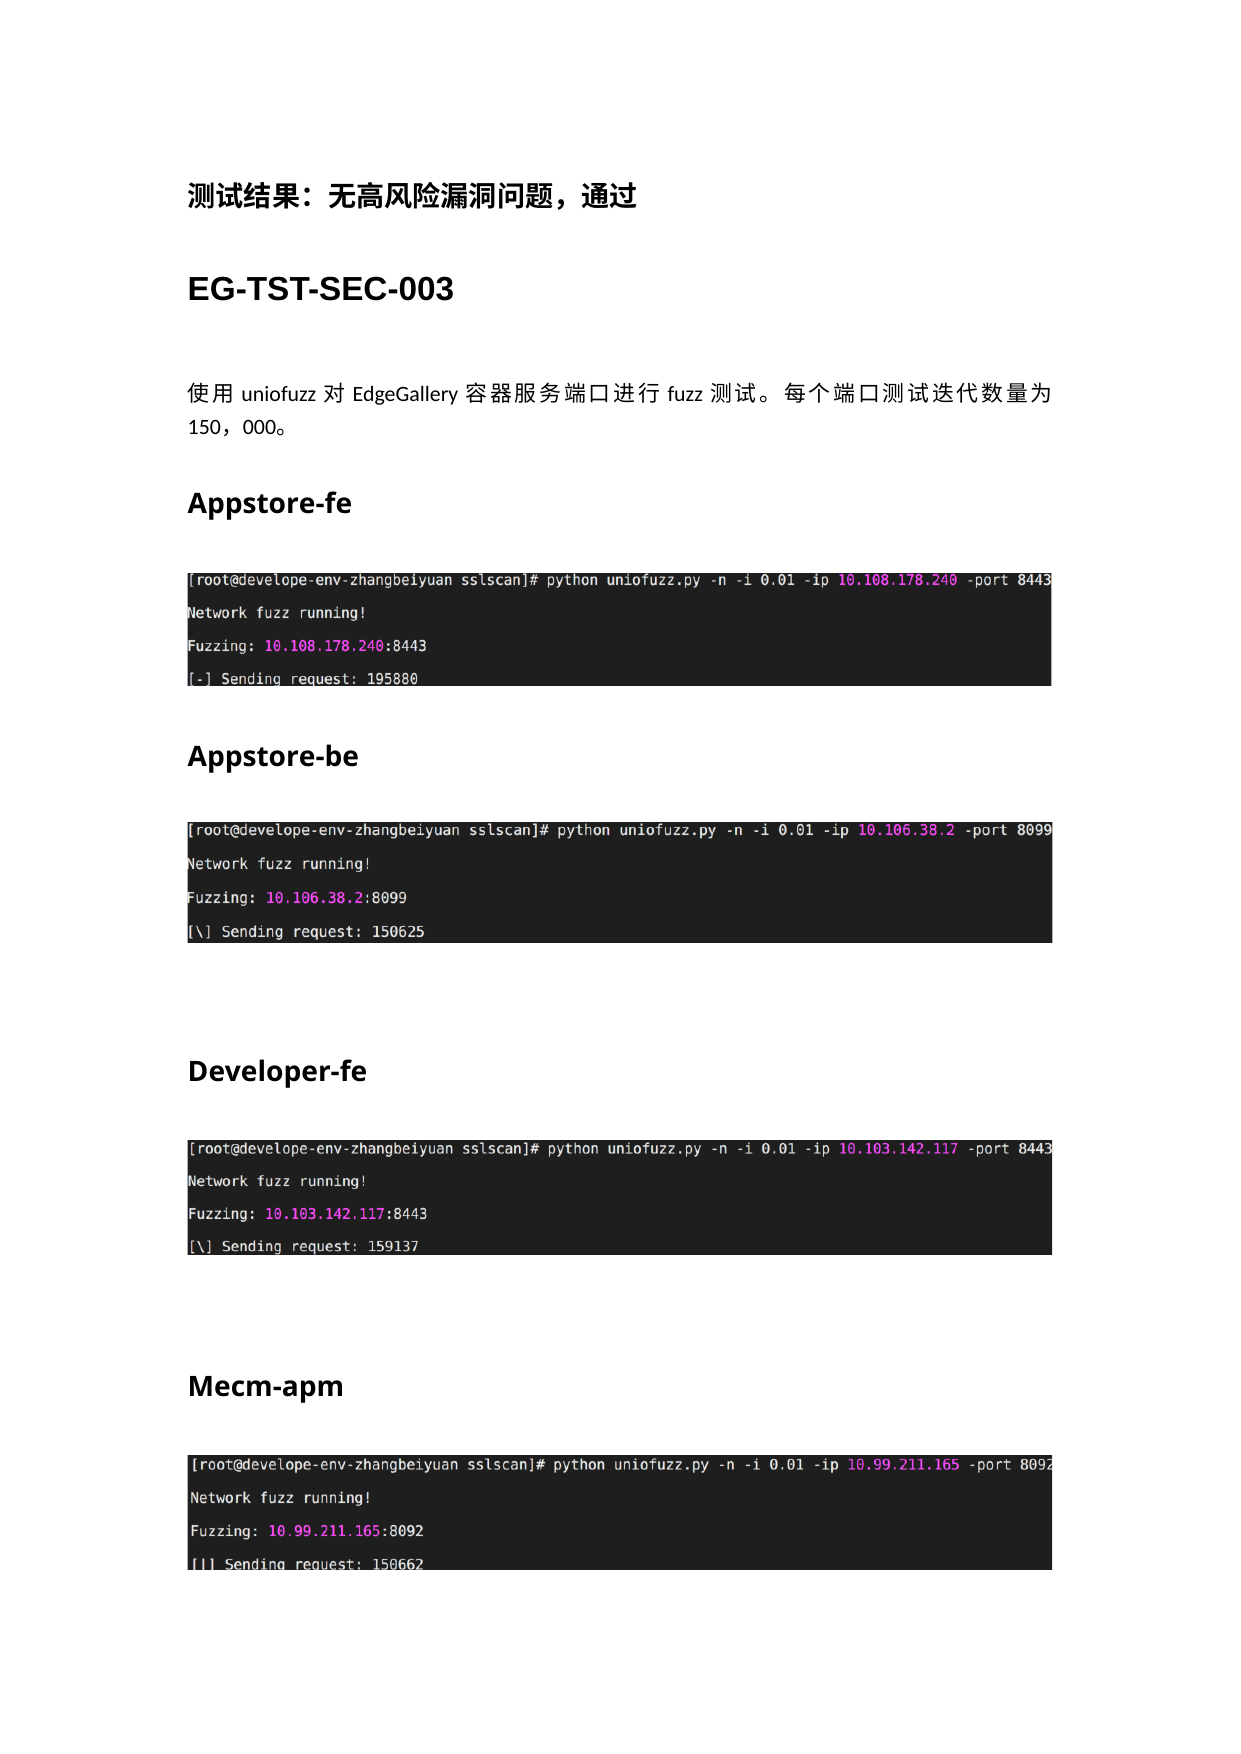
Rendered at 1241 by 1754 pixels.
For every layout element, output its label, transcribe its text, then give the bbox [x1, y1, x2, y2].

subtitle Appstore-fe [187, 470, 1053, 535]
picture [187, 1140, 1053, 1255]
subtitle 测试结果：无高风险漏洞问题，通过 [187, 162, 1053, 227]
picture [187, 822, 1053, 943]
text 使用uniofuzz对EdgeGallery容器服务端口进行fuzz测试。每个端口测试迭代数量为150，000。 [187, 376, 1053, 441]
subtitle Developer-fe [187, 1038, 1053, 1103]
picture [187, 573, 1052, 686]
picture [187, 1455, 1053, 1570]
subtitle EG-TST-SEC-003 [187, 256, 1053, 321]
subtitle Appstore-be [187, 723, 1053, 788]
subtitle Mecm-apm [187, 1353, 1053, 1418]
